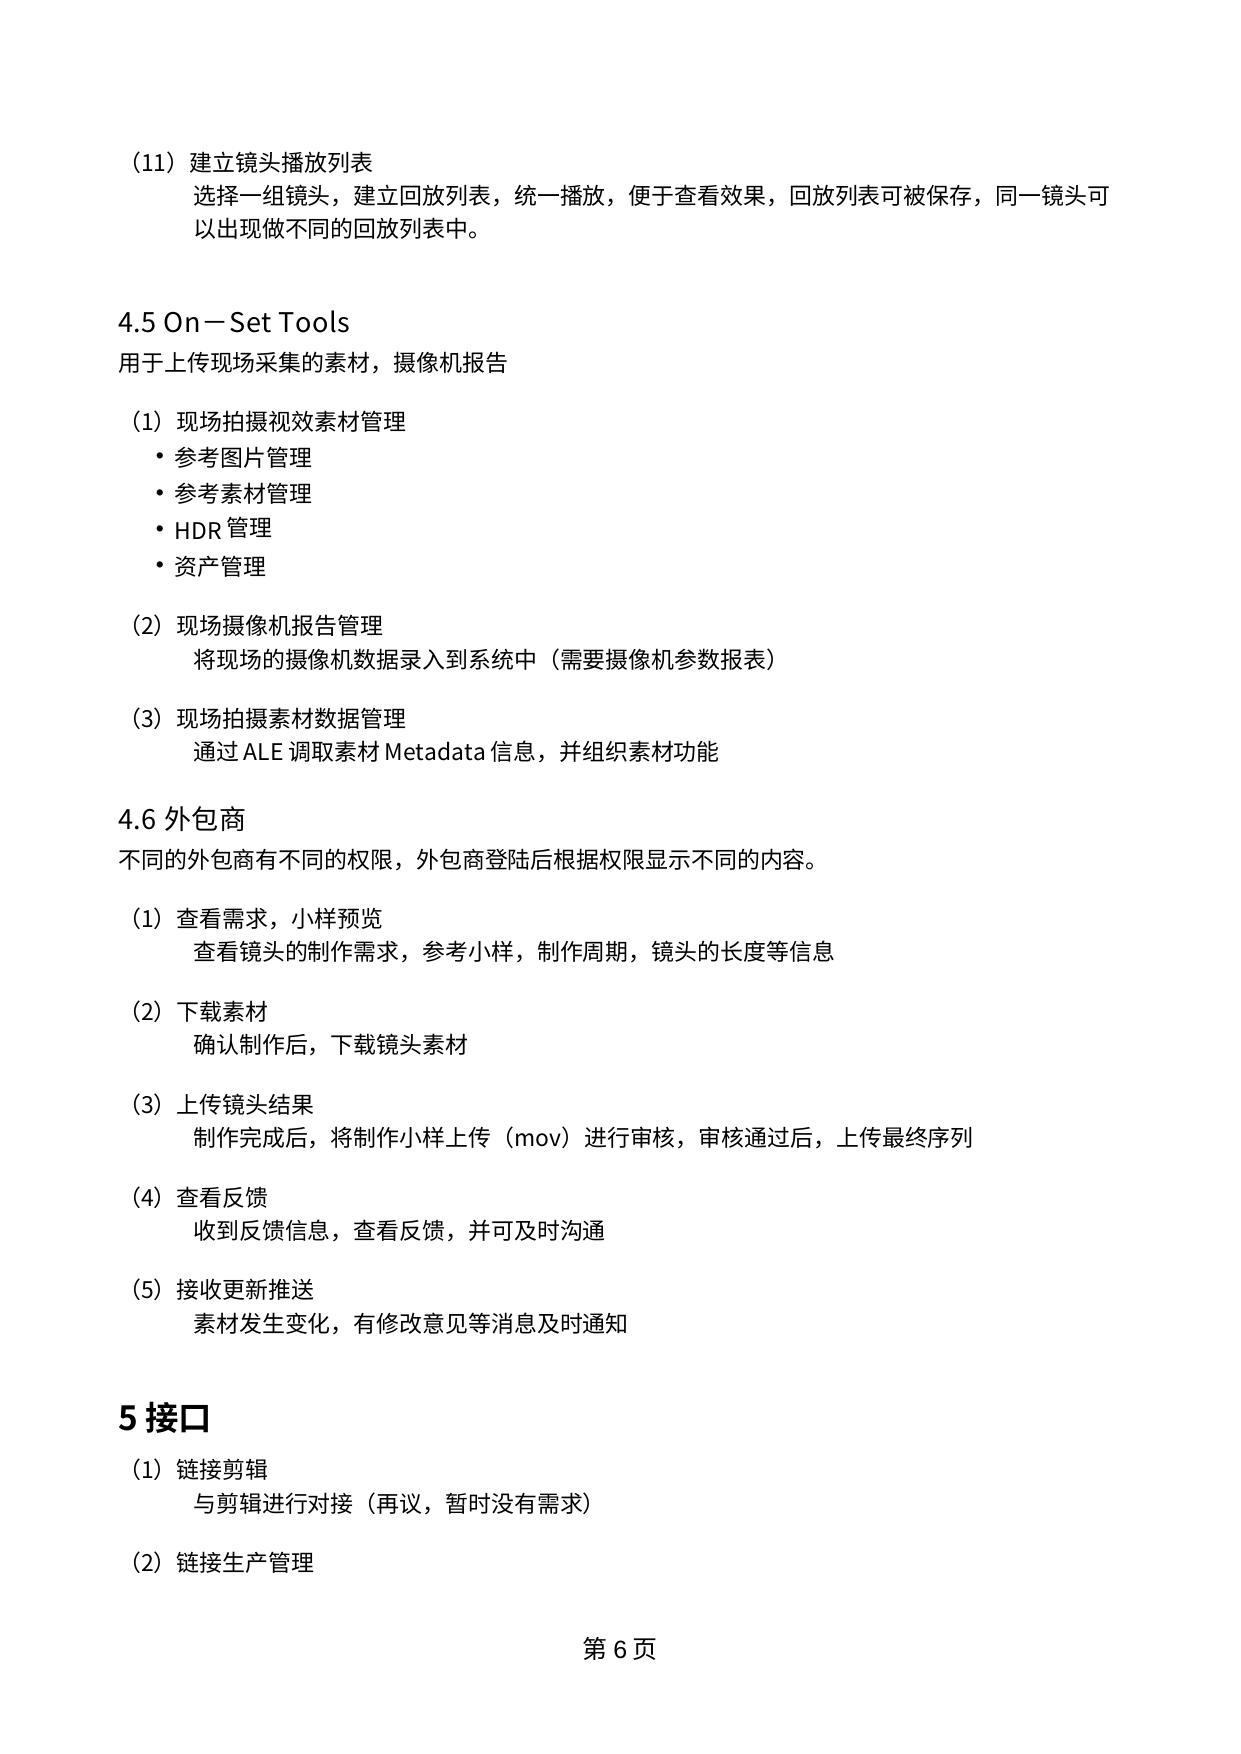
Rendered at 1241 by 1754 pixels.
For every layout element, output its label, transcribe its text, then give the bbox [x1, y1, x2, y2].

text 制作完成后，将制作小样上传（mov）进行审核，审核通过后，上传最终序列 [193, 1120, 1122, 1153]
text 4.6 外包商 [118, 798, 1122, 837]
text （4）查看反馈 [118, 1179, 1122, 1213]
text （2）现场摄像机报告管理 [118, 608, 1122, 641]
list 资产管理 [156, 546, 1122, 582]
text 选择一组镜头，建立回放列表，统一播放，便于查看效果，回放列表可被保存，同一镜头可以出现做不同的回放列表中。 [193, 178, 1122, 244]
text （1）查看需求，小样预览 [118, 901, 1122, 934]
list HDR管理 [156, 509, 1122, 546]
text 确认制作后，下载镜头素材 [193, 1027, 1122, 1060]
text 查看镜头的制作需求，参考小样，制作周期，镜头的长度等信息 [193, 934, 1122, 967]
text 通过ALE调取素材Metadata信息，并组织素材功能 [193, 734, 1122, 767]
text （3）上传镜头结果 [118, 1087, 1122, 1120]
text 与剪辑进行对接（再议，暂时没有需求） [193, 1485, 1122, 1519]
text 素材发生变化，有修改意见等消息及时通知 [193, 1306, 1122, 1339]
text （5）接收更新推送 [118, 1272, 1122, 1306]
text 用于上传现场采集的素材，摄像机报告 [118, 344, 1122, 378]
text （1）链接剪辑 [118, 1452, 1122, 1485]
text 不同的外包商有不同的权限，外包商登陆后根据权限显示不同的内容。 [118, 841, 1122, 875]
text 4.5 On－Set Tools [118, 301, 1122, 340]
text 5 接口 [118, 1391, 1122, 1440]
text 将现场的摄像机数据录入到系统中（需要摄像机参数报表） [193, 641, 1122, 675]
list 参考图片管理 [156, 437, 1122, 473]
text （3）现场拍摄素材数据管理 [118, 701, 1122, 734]
text （2）链接生产管理 [118, 1545, 1122, 1578]
text （1）现场拍摄视效素材管理 [118, 404, 1122, 437]
text 收到反馈信息，查看反馈，并可及时沟通 [193, 1213, 1122, 1246]
text （2）下载素材 [118, 994, 1122, 1027]
list 参考素材管理 [156, 473, 1122, 509]
text （11）建立镜头播放列表 [118, 144, 1122, 178]
